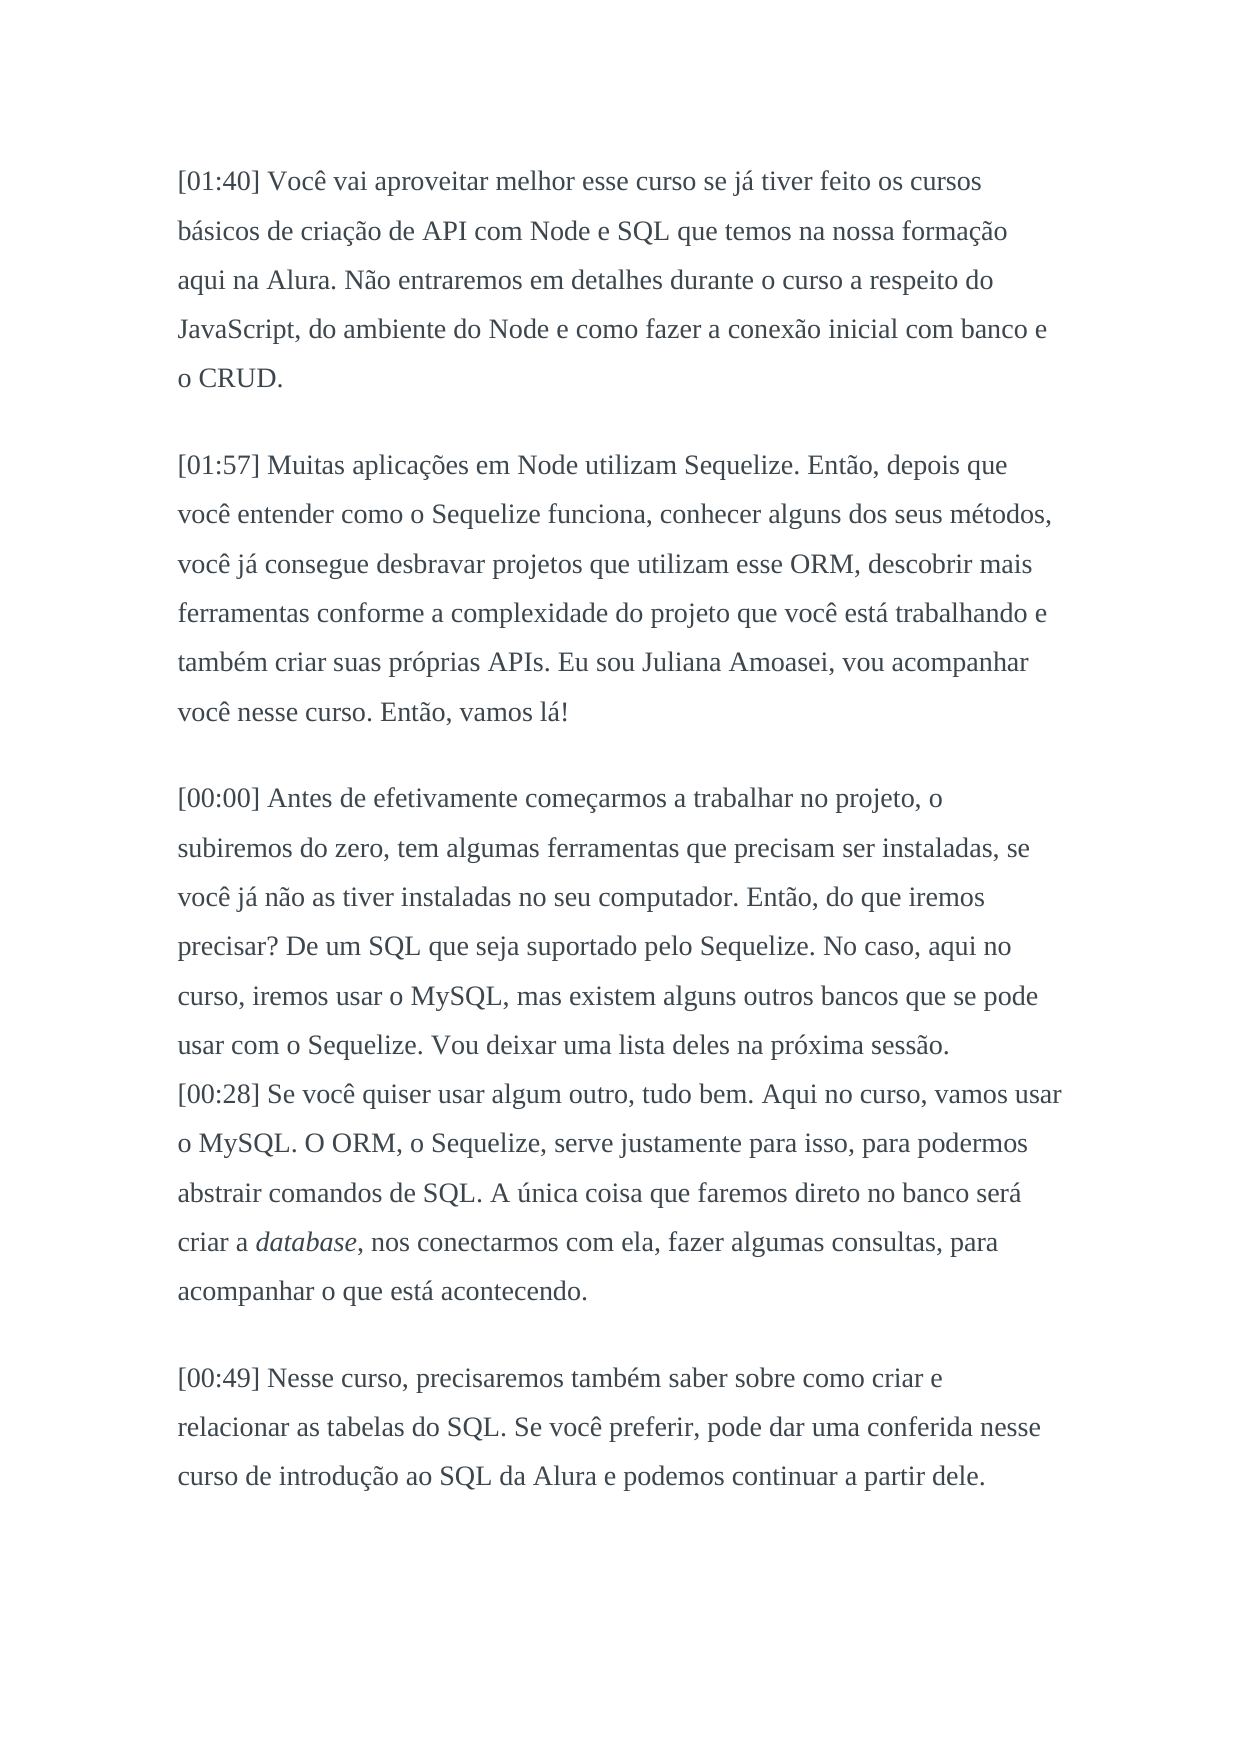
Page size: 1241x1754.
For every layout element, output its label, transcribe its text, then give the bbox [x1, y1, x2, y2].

text [00:00] Antes de efetivamente começarmos a trabalhar no projeto, o subiremos do zero, tem algumas ferramentas que precisam ser instaladas, se você já não as tiver instaladas no seu computador. Então, do que iremos precisar? De um SQL que seja suportado pelo Sequelize. No caso, aqui no curso, iremos usar o MySQL, mas existem alguns outros bancos que se pode usar com o Sequelize. Vou deixar uma lista deles na próxima sessão. [177, 764, 1063, 1060]
text [01:57] Muitas aplicações em Node utilizam Sequelize. Então, depois que você entender como o Sequelize funciona, conhecer alguns dos seus métodos, você já consegue desbravar projetos que utilizam esse ORM, descobrir mais ferramentas conforme a complexidade do projeto que você está trabalhando e também criar suas próprias APIs. Eu sou Juliana Amoasei, vou acompanhar você nesse curso. Então, vamos lá! [177, 431, 1063, 727]
text [00:28] Se você quiser usar algum outro, tudo bem. Aqui no curso, vamos usar o MySQL. O ORM, o Sequelize, serve justamente para isso, para podermos abstrair comandos de SQL. A única coisa que faremos direto no banco será criar a database, nos conectarmos com ela, fazer algumas consultas, para acompanhar o que está acontecendo. [177, 1060, 1063, 1307]
text [01:40] Você vai aproveitar melhor esse curso se já tiver feito os cursos básicos de criação de API com Node e SQL que temos na nossa formação aqui na Alura. Não entraremos em detalhes durante o curso a respeito do JavaScript, do ambiente do Node e como fazer a conexão inicial com banco e o CRUD. [177, 148, 1063, 394]
text [00:49] Nesse curso, precisaremos também saber sobre como criar e relacionar as tabelas do SQL. Se você preferir, pode dar uma conferida nesse curso de introdução ao SQL da Alura e podemos continuar a partir dele. [177, 1344, 1063, 1492]
